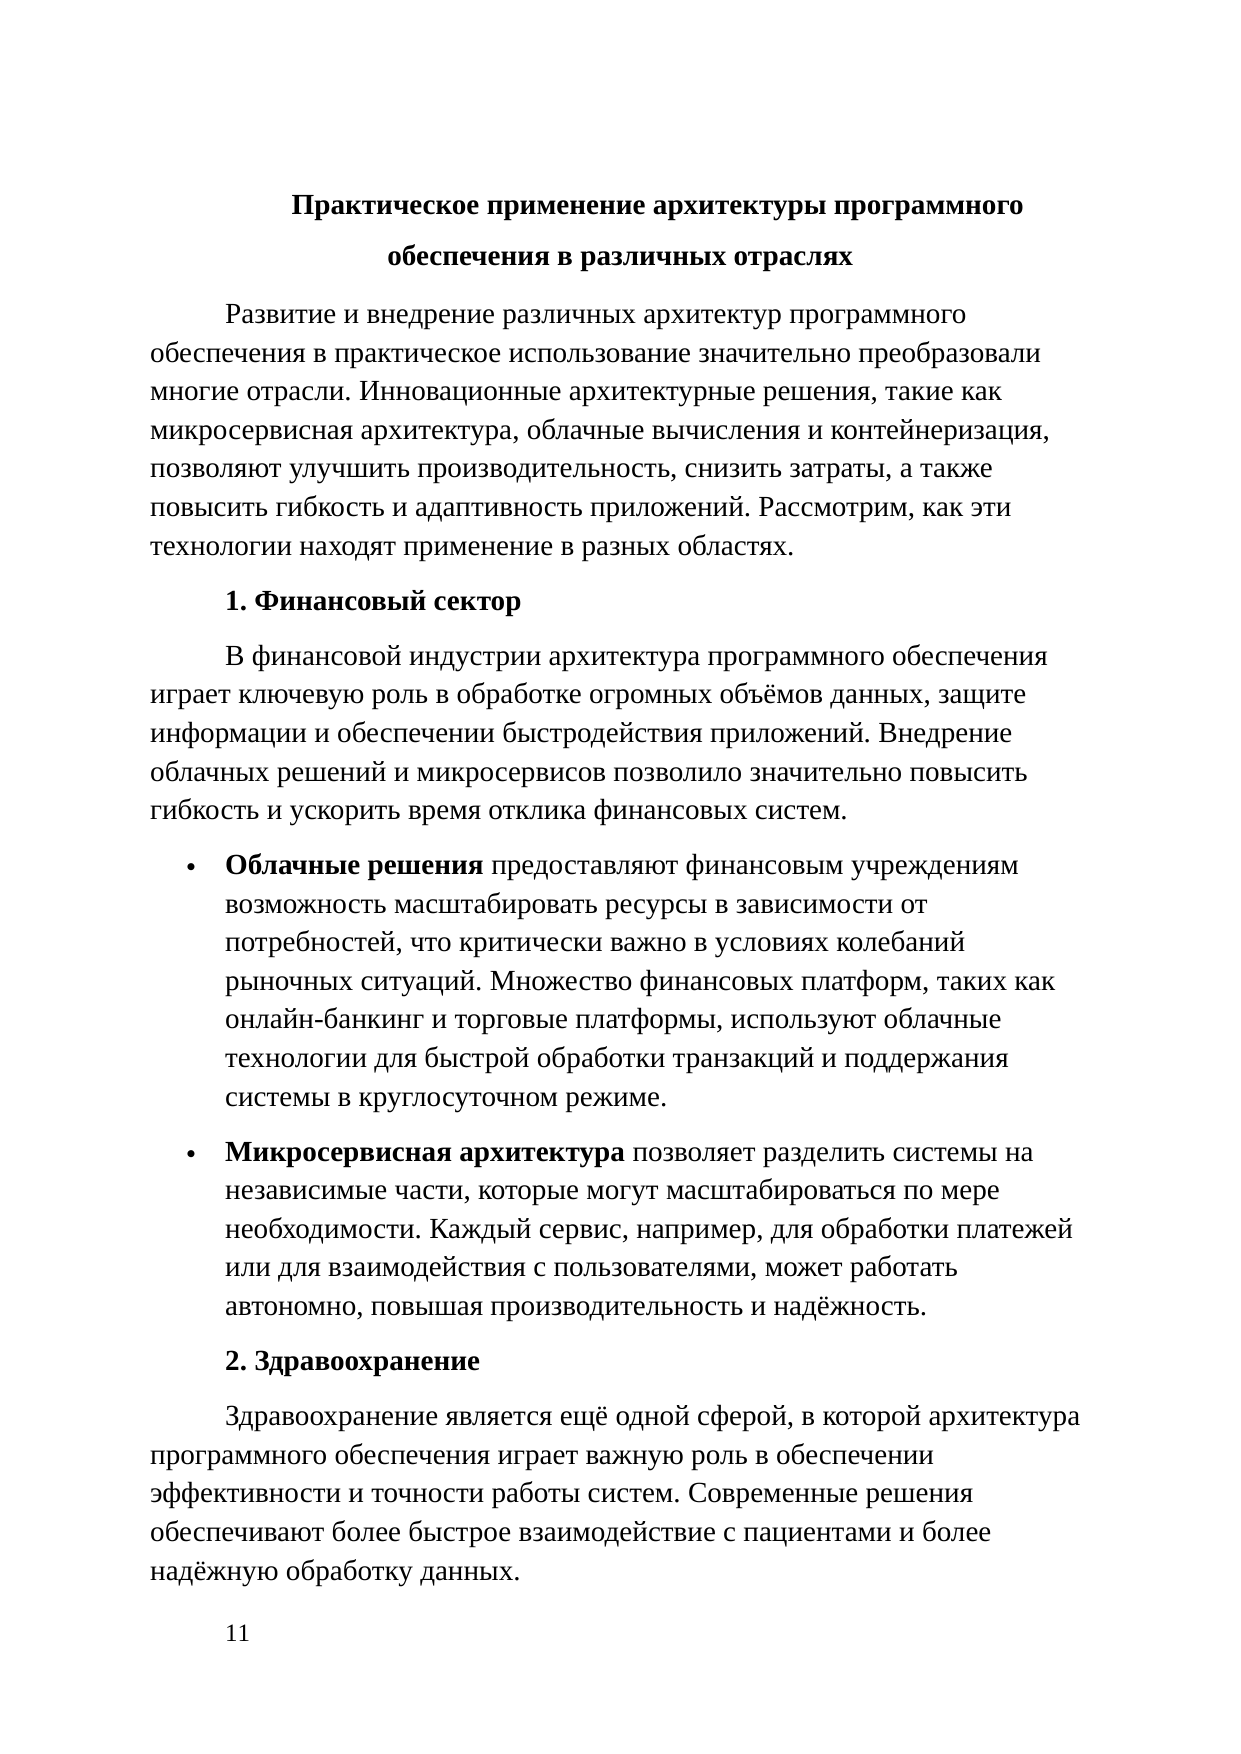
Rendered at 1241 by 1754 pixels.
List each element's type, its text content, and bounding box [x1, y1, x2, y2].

subtitle Практическое применение архитектуры программного обеспечения в различных отраслях [150, 187, 1090, 271]
list Облачные решения предоставляют финансовым учреждениям возможность масштабировать ресурсы в зависимости от потребностей, что критически важно в условиях колебаний рыночных ситуаций. Множество финансовых платформ, таких как онлайн-банкинг и торговые платформы, используют облачные технологии для быстрой обработки транзакций и поддержания системы в круглосуточном режиме. [187, 847, 1090, 1112]
text Здравоохранение является ещё одной сферой, в которой архитектура программного обеспечения играет важную роль в обеспечении эффективности и точности работы систем. Современные решения обеспечивают более быстрое взаимодействие с пациентами и более надёжную обработку данных. [150, 1398, 1090, 1586]
list Микросервисная архитектура позволяет разделить системы на независимые части, которые могут масштабироваться по мере необходимости. Каждый сервис, например, для обработки платежей или для взаимодействия с пользователями, может работать автономно, повышая производительность и надёжность. [187, 1134, 1090, 1322]
text Развитие и внедрение различных архитектур программного обеспечения в практическое использование значительно преобразовали многие отрасли. Инновационные архитектурные решения, такие как микросервисная архитектура, облачные вычисления и контейнеризация, позволяют улучшить производительность, снизить затраты, а также повысить гибкость и адаптивность приложений. Рассмотрим, как эти технологии находят применение в разных областях. [150, 296, 1090, 561]
text 1. Финансовый сектор [150, 583, 1090, 616]
text 2. Здравоохранение [150, 1343, 1090, 1377]
text В финансовой индустрии архитектура программного обеспечения играет ключевую роль в обработке огромных объёмов данных, защите информации и обеспечении быстродействия приложений. Внедрение облачных решений и микросервисов позволило значительно повысить гибкость и ускорить время отклика финансовых систем. [150, 638, 1090, 826]
